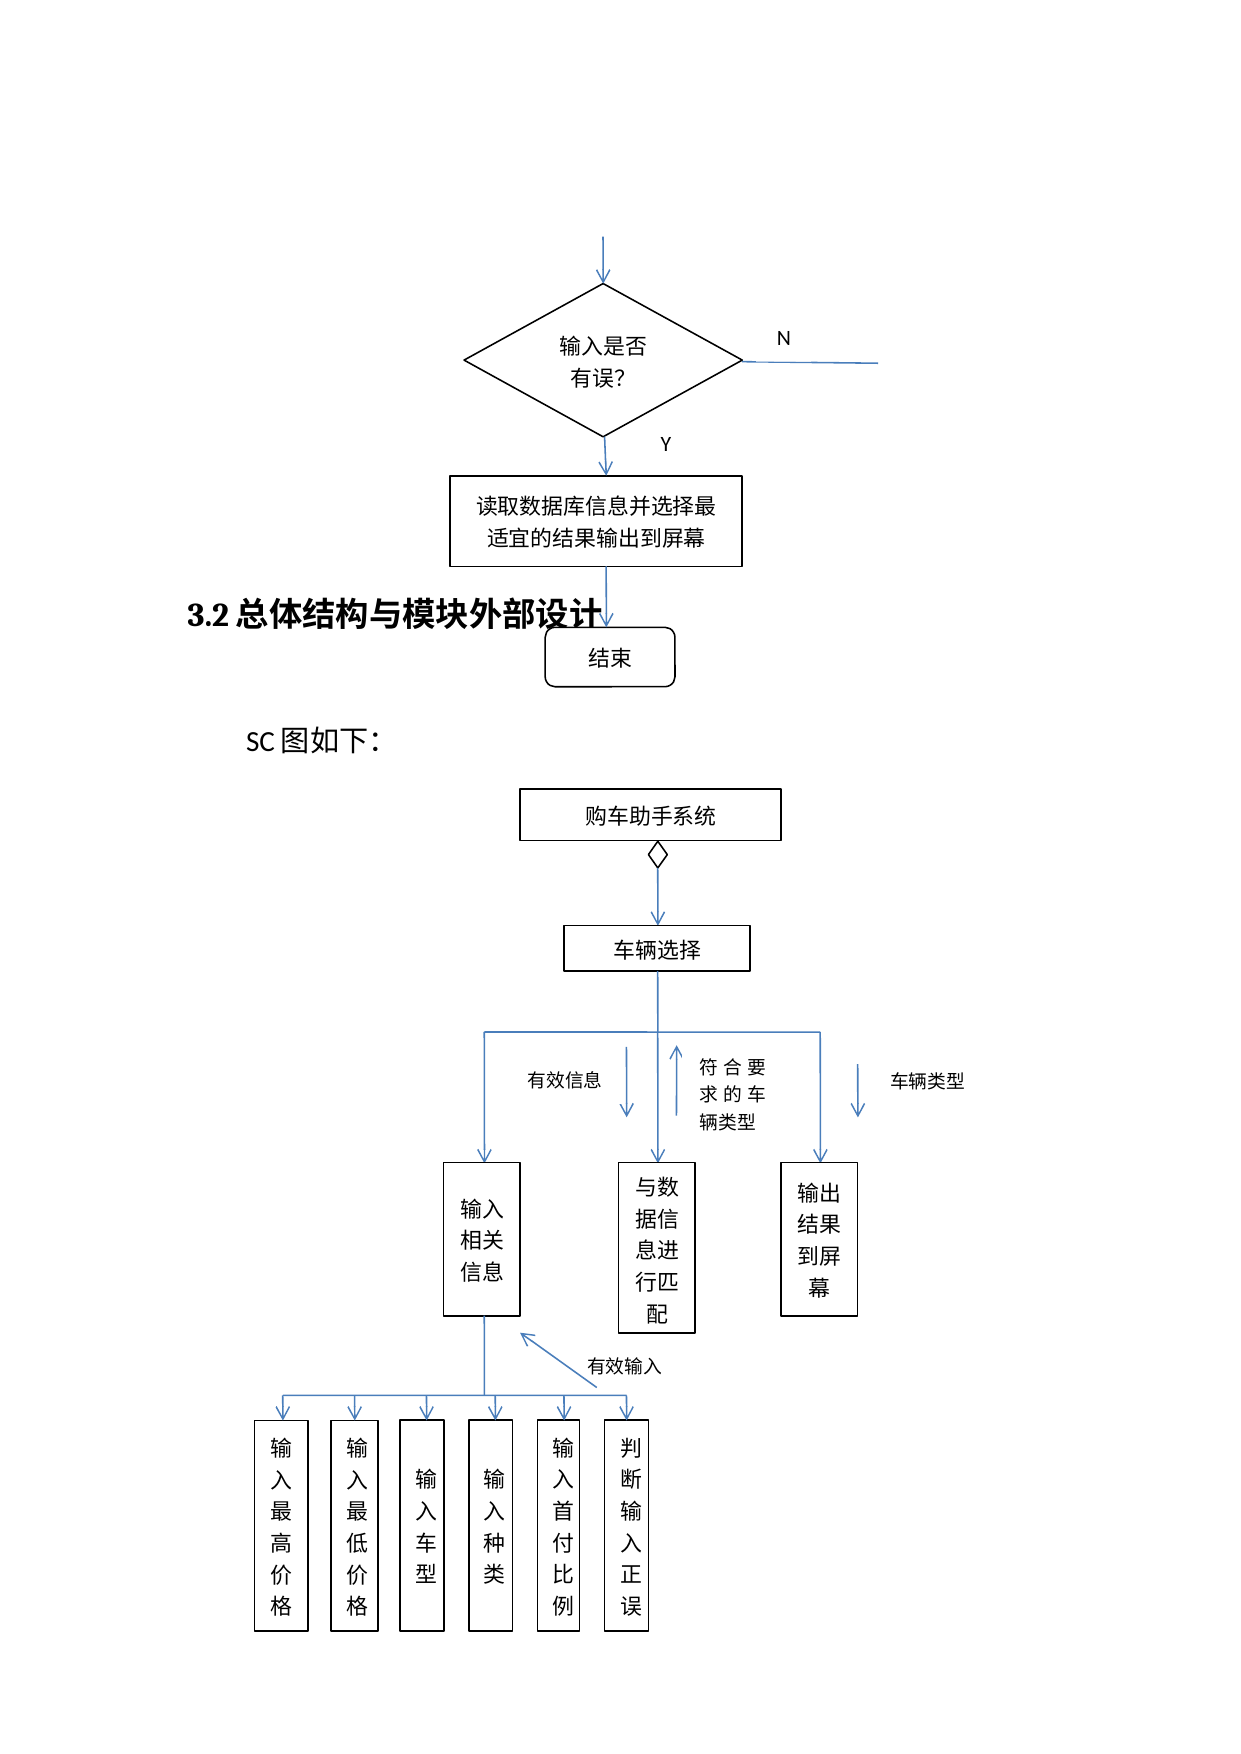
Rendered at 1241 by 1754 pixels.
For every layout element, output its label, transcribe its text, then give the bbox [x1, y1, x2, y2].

text SC图如下： [187, 706, 1053, 771]
subtitle 3.2总体结构与模块外部设计 [187, 579, 605, 644]
subtitle 3.2总体结构与模块外部设计 [607, 579, 1053, 644]
